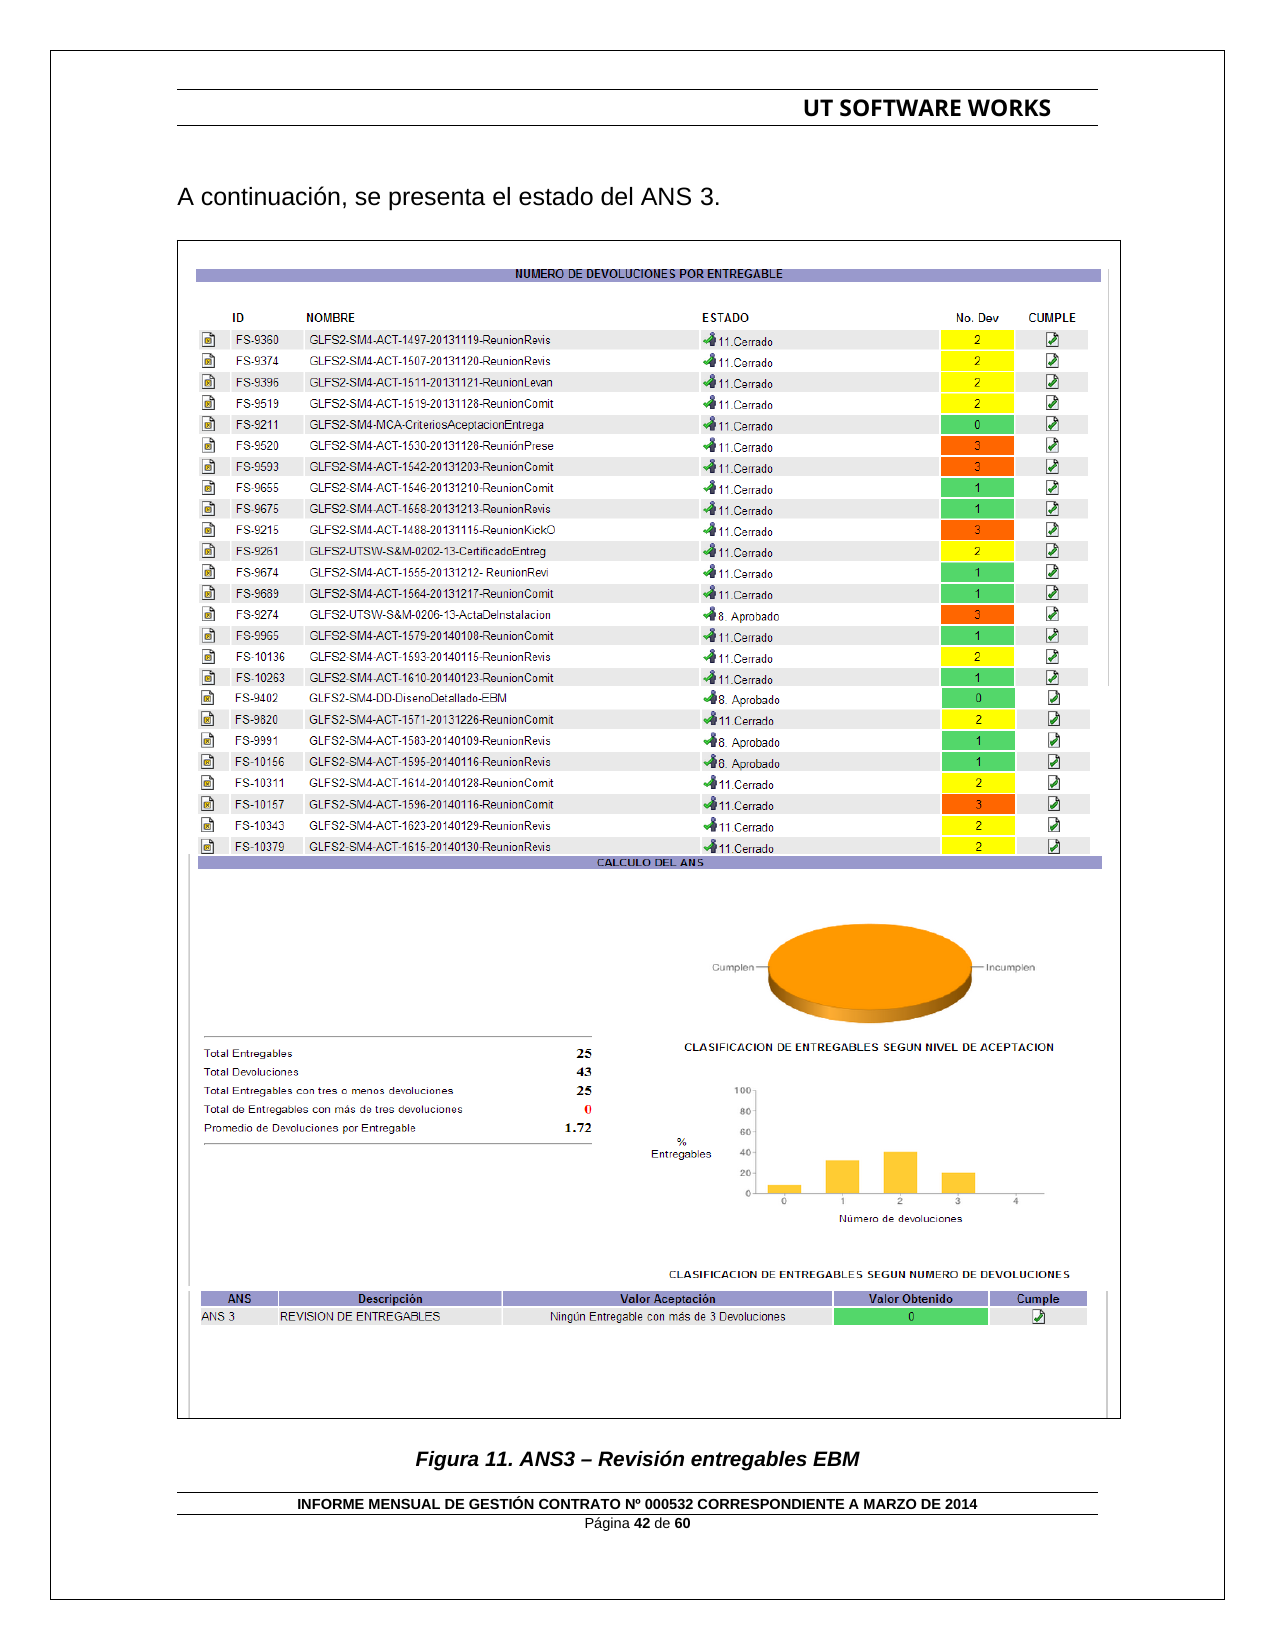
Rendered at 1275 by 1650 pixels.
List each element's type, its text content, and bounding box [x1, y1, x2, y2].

text Figura 11. ANS3 – Revisión entregables EBM [177, 1447, 1098, 1471]
picture [188, 1291, 1109, 1418]
table_header [178, 241, 1120, 1417]
picture [188, 269, 1109, 1286]
text A continuación, se presenta el estado del ANS 3. [177, 182, 1098, 211]
